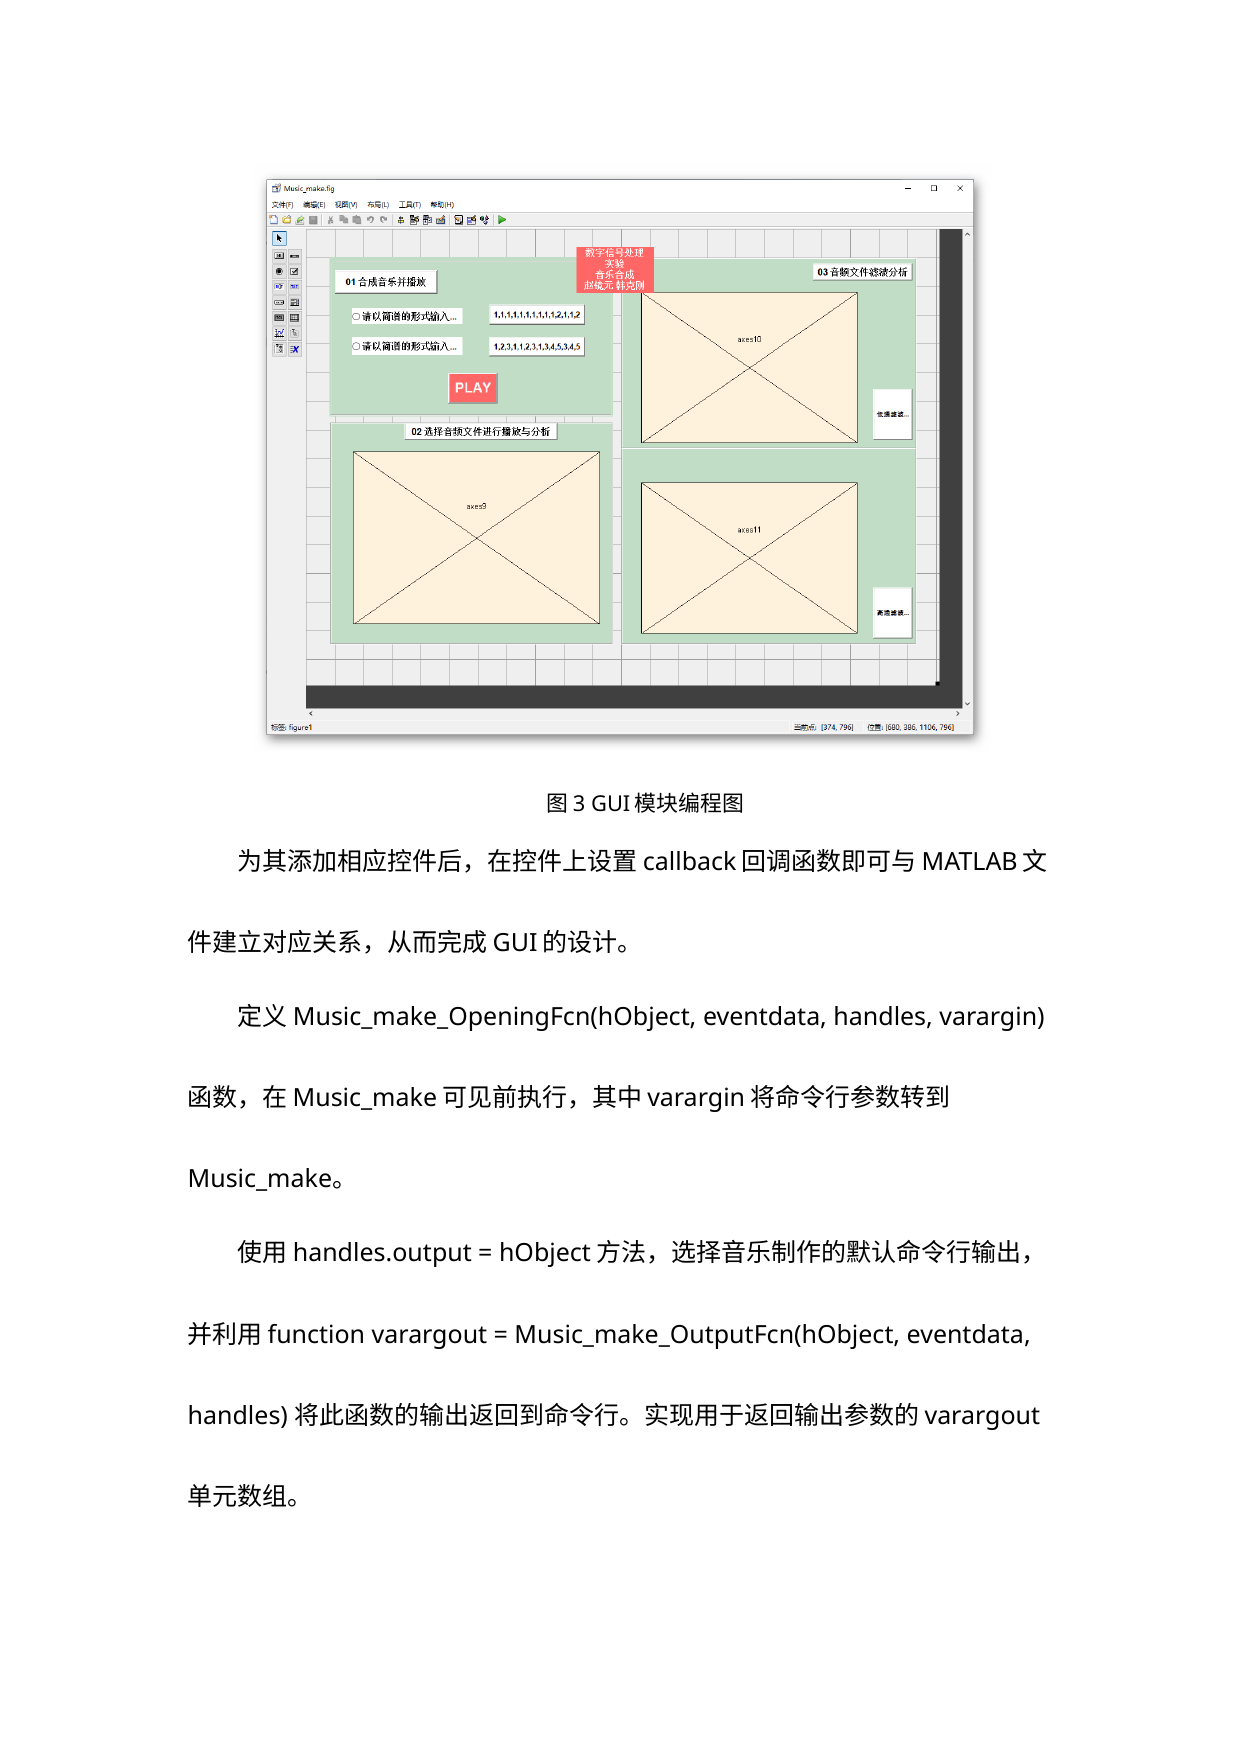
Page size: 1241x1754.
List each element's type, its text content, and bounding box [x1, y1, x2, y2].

text 定义Music_make_OpeningFcn(hObject, eventdata, handles, varargin)函数，在Music_make可见前执行，其中varargin将命令行参数转到Music_make。 [187, 982, 1053, 1209]
text 为其添加相应控件后，在控件上设置callback回调函数即可与MATLAB文件建立对应关系，从而完成GUI的设计。 [187, 827, 1053, 973]
picture [248, 162, 992, 753]
text 使用handles.output = hObject方法，选择音乐制作的默认命令行输出，并利用function varargout = Music_make_OutputFcn(hObject, eventdata, handles) 将此函数的输出返回到命令行。实现用于返回输出参数的varargout单元数组。 [187, 1218, 1053, 1527]
text 图3 GUI模块编程图 [187, 786, 1053, 819]
